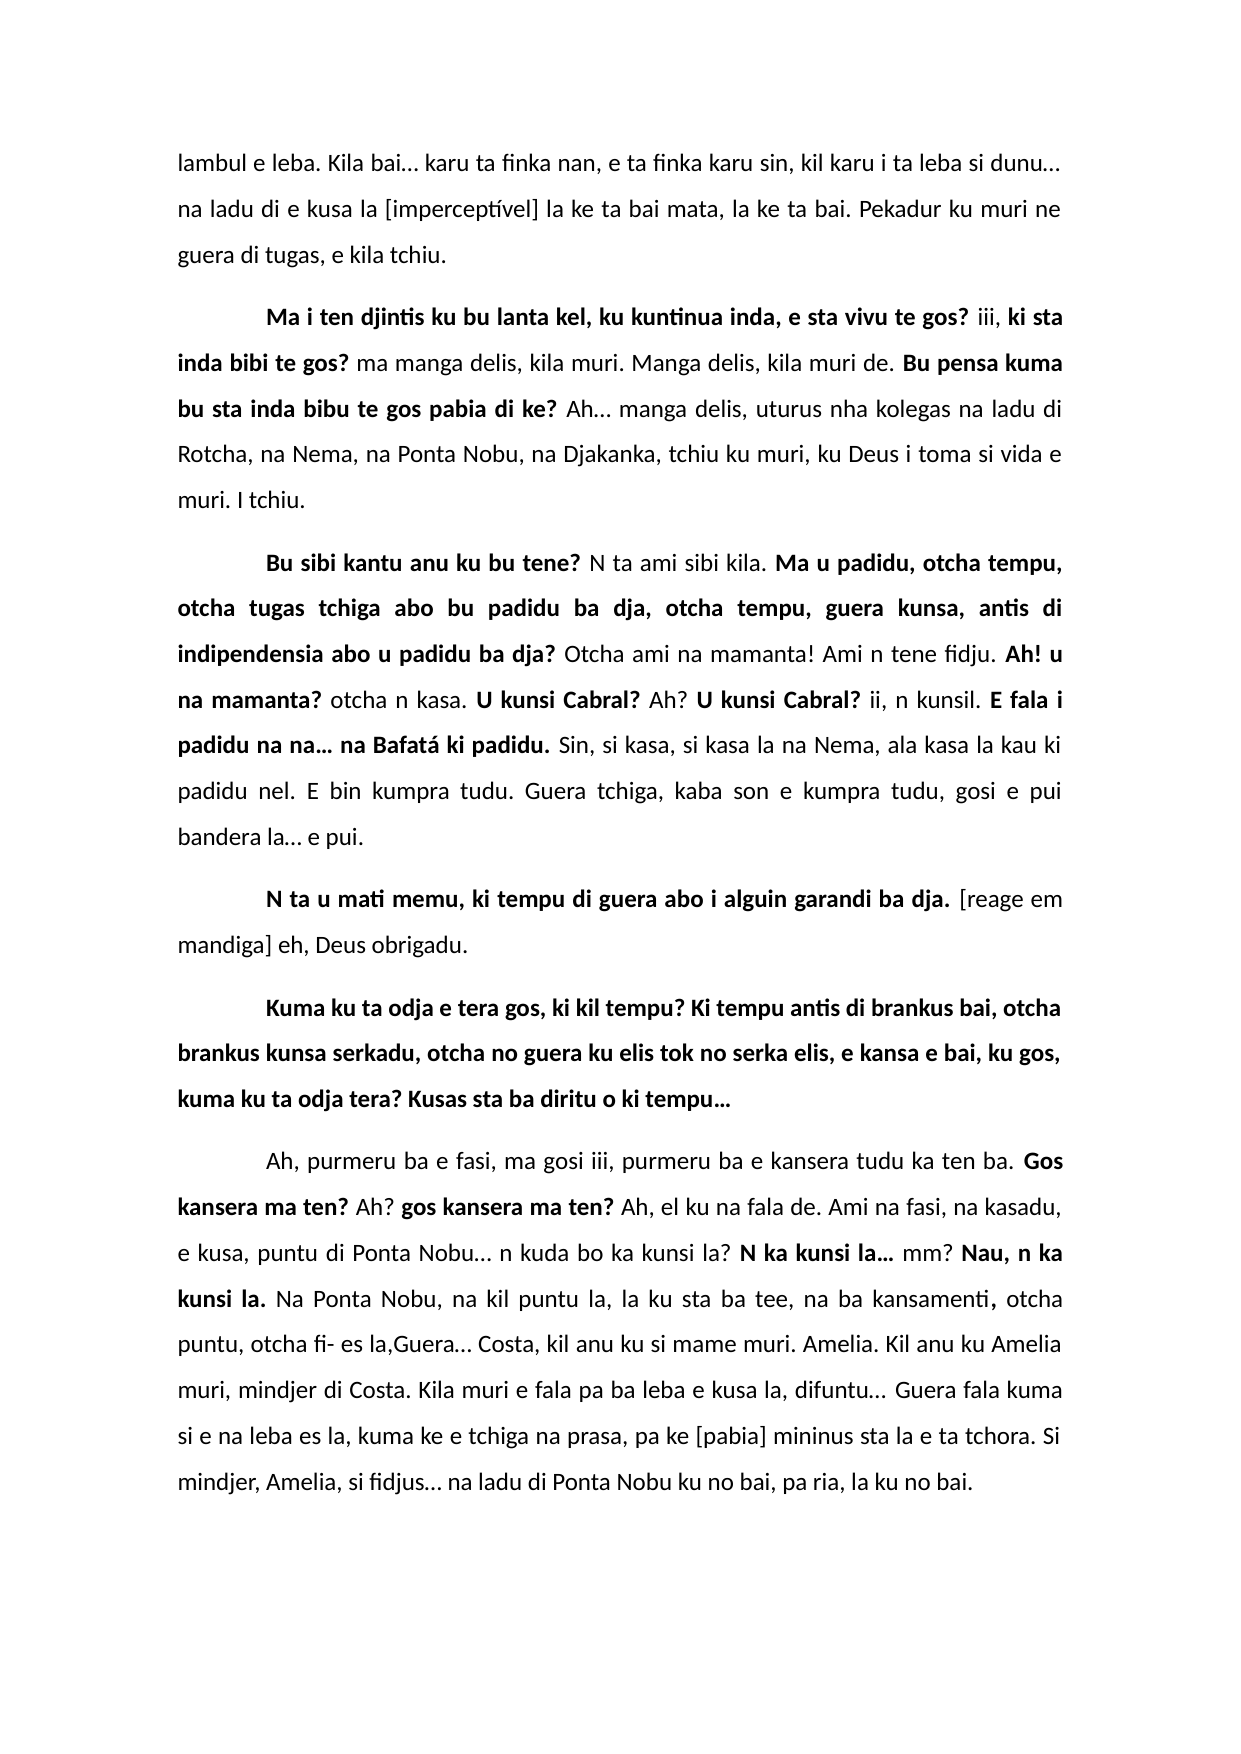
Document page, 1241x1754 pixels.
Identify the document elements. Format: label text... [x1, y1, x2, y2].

text Bu sibi kantu anu ku bu tene? N ta ami sibi kila. Ma u padidu, otcha tempu, otcha tugas tchiga abo bu padidu ba dja, otcha tempu, guera kunsa, antis di indipendensia abo u padidu ba dja? Otcha ami na mamanta! Ami n tene fidju. Ah! u na mamanta? otcha n kasa. U kunsi Cabral? Ah? U kunsi Cabral? ii, n kunsil. E fala i padidu na na… na Bafatá ki padidu. Sin, si kasa, si kasa la na Nema, ala kasa la kau ki padidu nel. E bin kumpra tudu. Guera tchiga, kaba son e kumpra tudu, gosi e pui bandera la… e pui. [177, 547, 1063, 852]
text Ah, purmeru ba e fasi, ma gosi iii, purmeru ba e kansera tudu ka ten ba. Gos kansera ma ten? Ah? gos kansera ma ten? Ah, el ku na fala de. Ami na fasi, na kasadu, e kusa, puntu di Ponta Nobu… n kuda bo ka kunsi la? N ka kunsi la… mm? Nau, n ka kunsi la. Na Ponta Nobu, na kil puntu la, la ku sta ba tee, na ba kansamenti, otcha puntu, otcha fi- es la,Guera… Costa, kil anu ku si mame muri. Amelia. Kil anu ku Amelia muri, mindjer di Costa. Kila muri e fala pa ba leba e kusa la, difuntu… Guera fala kuma si e na leba es la, kuma ke e tchiga na prasa, pa ke [pabia] mininus sta la e ta tchora. Si mindjer, Amelia, si fidjus… na ladu di Ponta Nobu ku no bai, pa ria, la ku no bai. [177, 1146, 1063, 1496]
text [177, 148, 1063, 269]
text N ta u mati memu, ki tempu di guera abo i alguin garandi ba dja. [reage em mandiga] eh, Deus obrigadu. [177, 883, 1063, 960]
text Kuma ku ta odja e tera gos, ki kil tempu? Ki tempu antis di brankus bai, otcha brankus kunsa serkadu, otcha no guera ku elis tok no serka elis, e kansa e bai, ku gos, kuma ku ta odja tera? Kusas sta ba diritu o ki tempu… [177, 992, 1063, 1114]
text Ma i ten djintis ku bu lanta kel, ku kuntinua inda, e sta vivu te gos? iii, ki sta inda bibi te gos? ma manga delis, kila muri. Manga delis, kila muri de. Bu pensa kuma bu sta inda bibu te gos pabia di ke? Ah… manga delis, uturus nha kolegas na ladu di Rotcha, na Nema, na Ponta Nobu, na Djakanka, tchiu ku muri, ku Deus i toma si vida e muri. I tchiu. [177, 301, 1063, 515]
